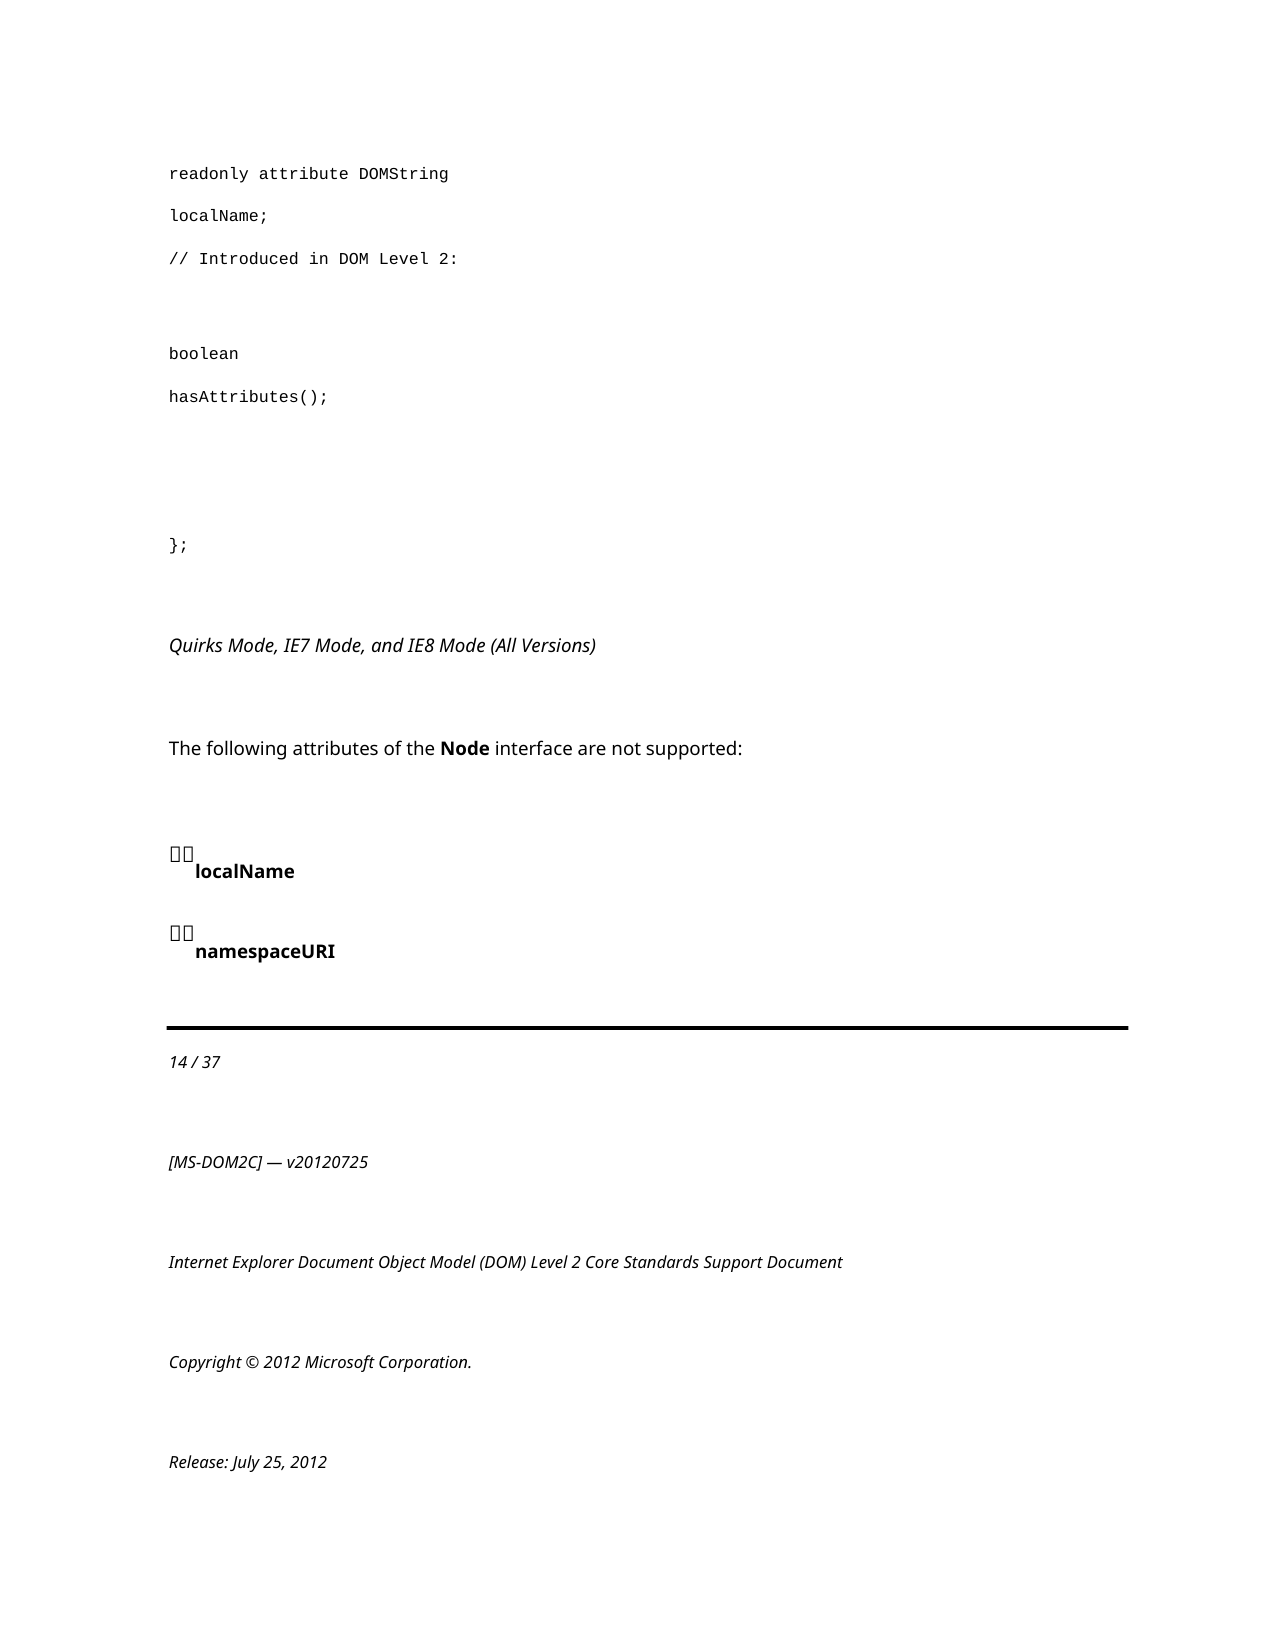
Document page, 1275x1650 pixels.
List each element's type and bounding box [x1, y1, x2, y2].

picture [166, 1026, 1129, 1030]
